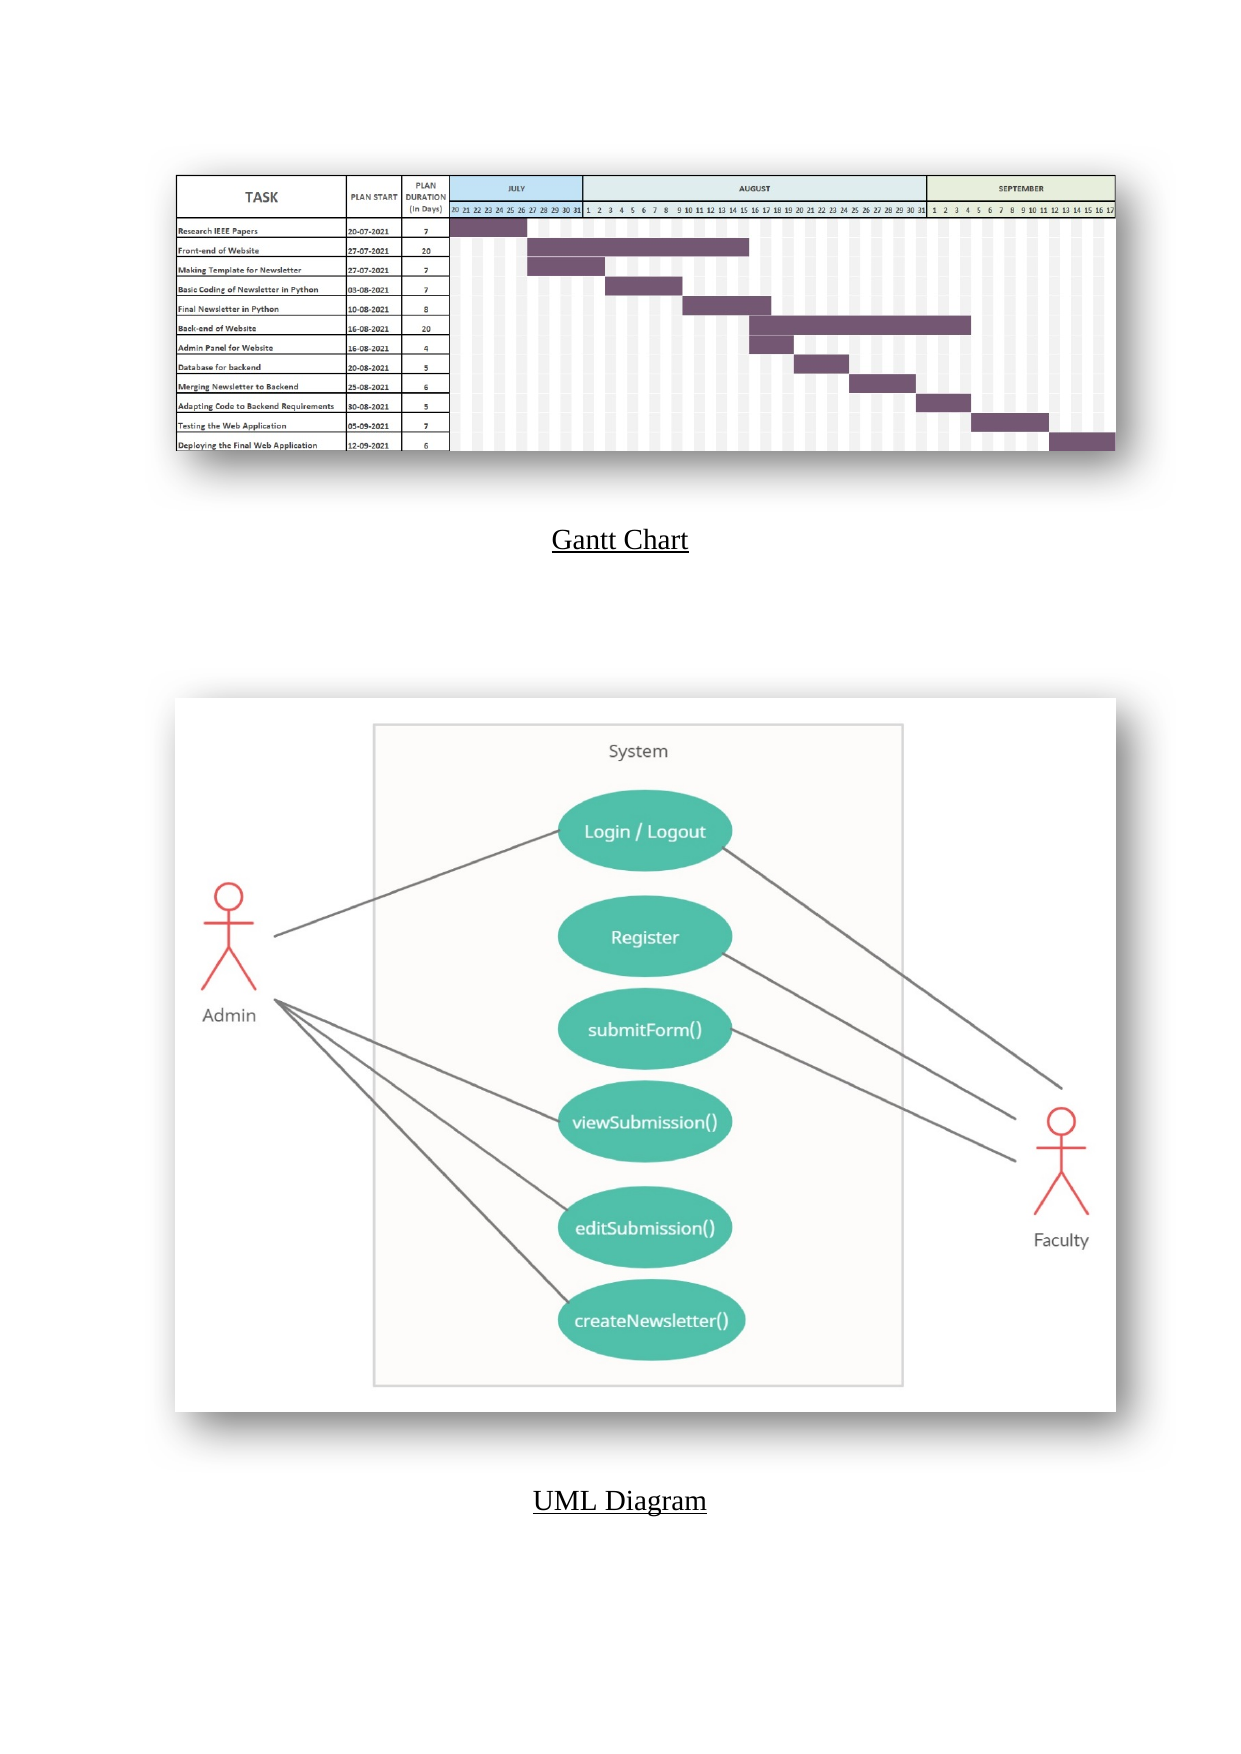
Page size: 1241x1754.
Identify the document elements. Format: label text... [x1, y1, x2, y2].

picture [175, 174, 1116, 451]
text Gantt Chart [150, 522, 1089, 556]
text UML Diagram [150, 1483, 1089, 1517]
picture [175, 698, 1116, 1412]
